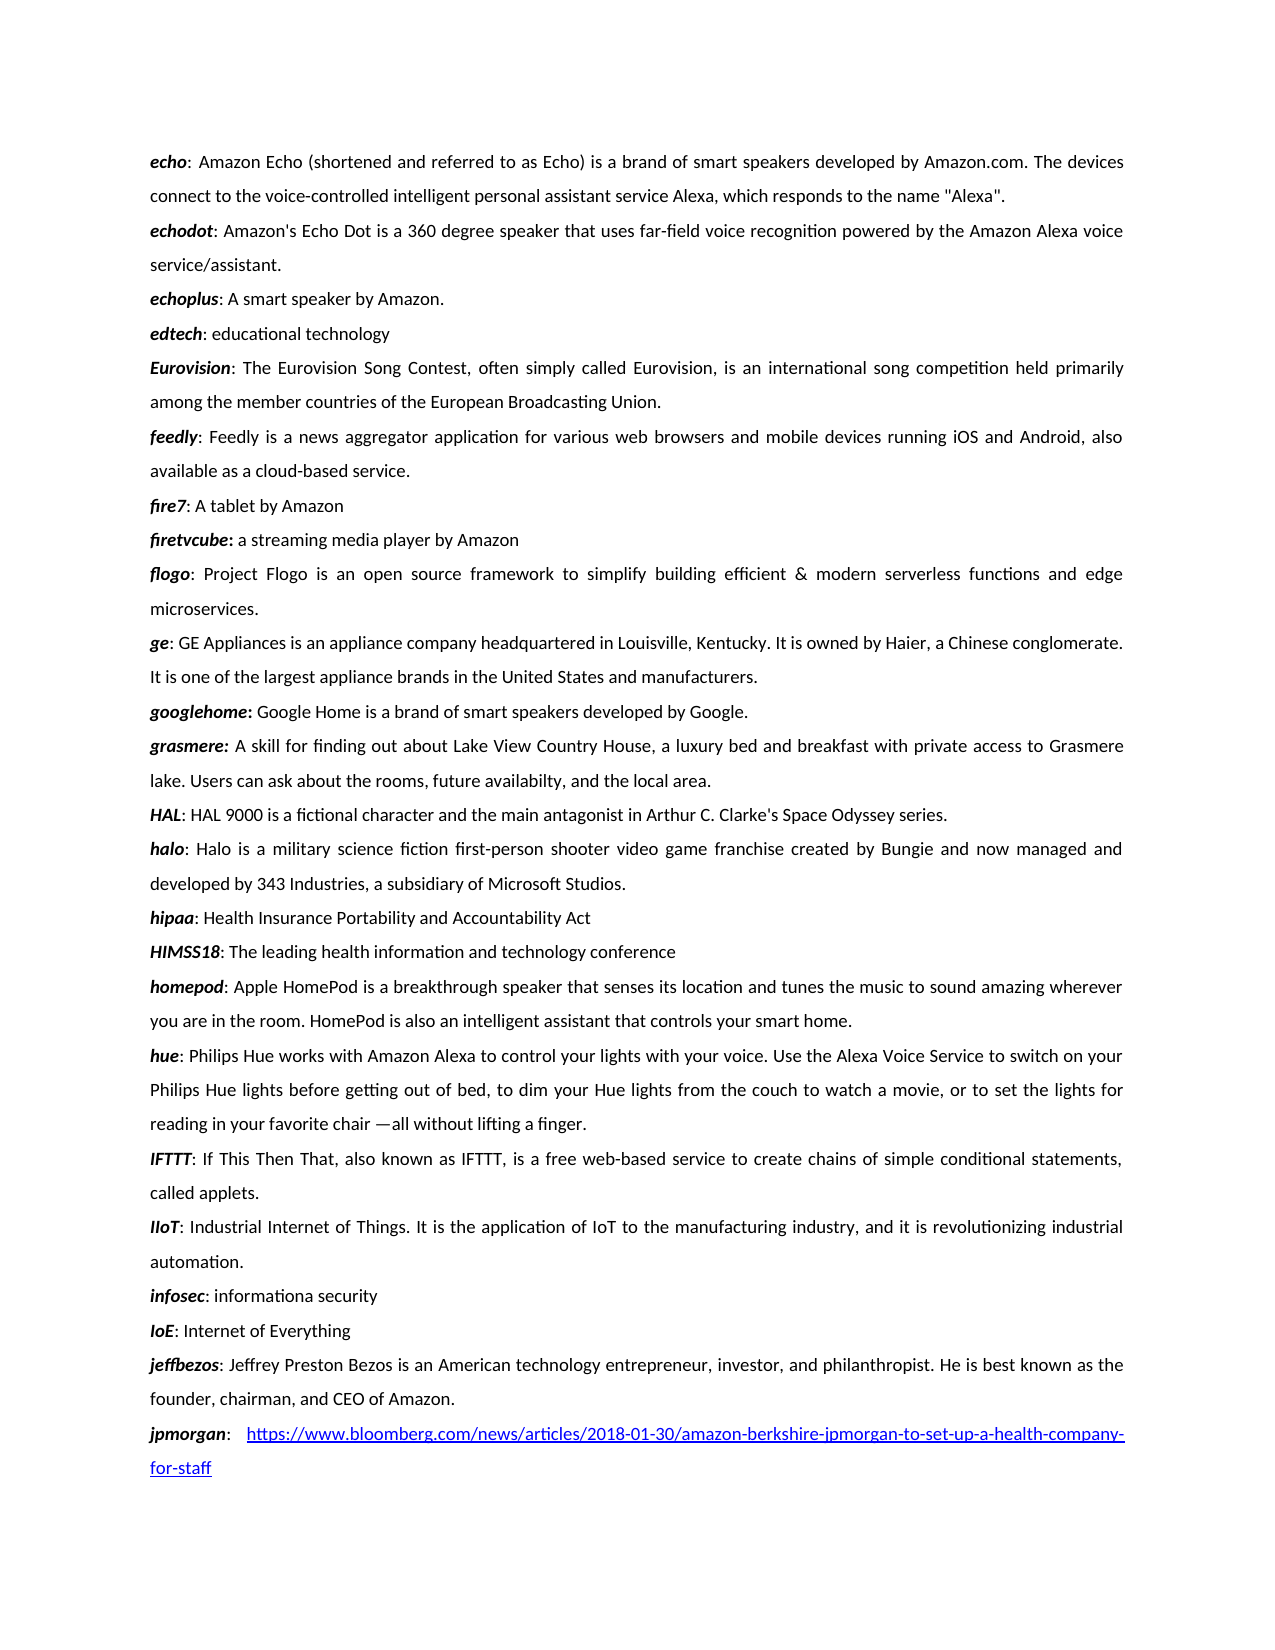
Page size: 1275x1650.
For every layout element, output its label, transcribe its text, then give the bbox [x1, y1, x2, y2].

text ge: GE Appliances is an appliance company headquartered in Louisville, Kentucky. It is owned by Haier, a Chinese conglomerate. It is one of the largest appliance brands in the United States and manufacturers. [150, 631, 1125, 688]
text hipaa: Health Insurance Portability and Accountability Act [150, 906, 1125, 929]
text hue: Philips Hue works with Amazon Alexa to control your lights with your voice. Use the Alexa Voice Service to switch on your Philips Hue lights before getting out of bed, to dim your Hue lights from the couch to watch a movie, or to set the lights for reading in your favorite chair —all without lifting a finger. [150, 1044, 1125, 1135]
text fire7: A tablet by Amazon [150, 494, 1125, 517]
text homepod: Apple HomePod is a breakthrough speaker that senses its location and tunes the music to sound amazing wherever you are in the room. HomePod is also an intelligent assistant that controls your smart home. [150, 975, 1125, 1032]
text feedly: Feedly is a news aggregator application for various web browsers and mobile devices running iOS and Android, also available as a cloud-based service. [150, 425, 1125, 482]
text halo: Halo is a military science fiction first-person shooter video game franchise created by Bungie and now managed and developed by 343 Industries, a subsidiary of Microsoft Studios. [150, 837, 1125, 895]
text grasmere: A skill for finding out about Lake View Country House, a luxury bed and breakfast with private access to Grasmere lake. Users can ask about the rooms, future availabilty, and the local area. [150, 734, 1125, 792]
text jeffbezos: Jeffrey Preston Bezos is an American technology entrepreneur, investor, and philanthropist. He is best known as the founder, chairman, and CEO of Amazon. [150, 1353, 1125, 1410]
text edtech: educational technology [150, 322, 1125, 345]
text flogo: Project Flogo is an open source framework to simplify building efficient & modern serverless functions and edge microservices. [150, 562, 1125, 620]
text HIMSS18: The leading health information and technology conference [150, 941, 1125, 963]
text echodot: Amazon's Echo Dot is a 360 degree speaker that uses far-field voice recognition powered by the Amazon Alexa voice service/assistant. [150, 219, 1125, 276]
text IoE: Internet of Everything [150, 1319, 1125, 1342]
text firetvcube: a streaming media player by Amazon [150, 528, 1125, 551]
text Eurovision: The Eurovision Song Contest, often simply called Eurovision, is an international song competition held primarily among the member countries of the European Broadcasting Union. [150, 356, 1125, 413]
text echo: Amazon Echo (shortened and referred to as Echo) is a brand of smart speakers developed by Amazon.com. The devices connect to the voice-controlled intelligent personal assistant service Alexa, which responds to the name "Alexa". [150, 150, 1125, 207]
text HAL: HAL 9000 is a fictional character and the main antagonist in Arthur C. Clarke's Space Odyssey series. [150, 803, 1125, 826]
text IIoT: Industrial Internet of Things. It is the application of IoT to the manufacturing industry, and it is revolutionizing industrial automation. [150, 1216, 1125, 1273]
text googlehome: Google Home is a brand of smart speakers developed by Google. [150, 700, 1125, 723]
text echoplus: A smart speaker by Amazon. [150, 287, 1125, 310]
text jpmorgan: https://www.bloomberg.com/news/articles/2018-01-30/amazon-berkshire-jpmorgan-to-set-up-a-health-company-for-staff [150, 1422, 1125, 1479]
text infosec: informationa security [150, 1284, 1125, 1307]
text IFTTT: If This Then That, also known as IFTTT, is a free web-based service to create chains of simple conditional statements, called applets. [150, 1147, 1125, 1204]
